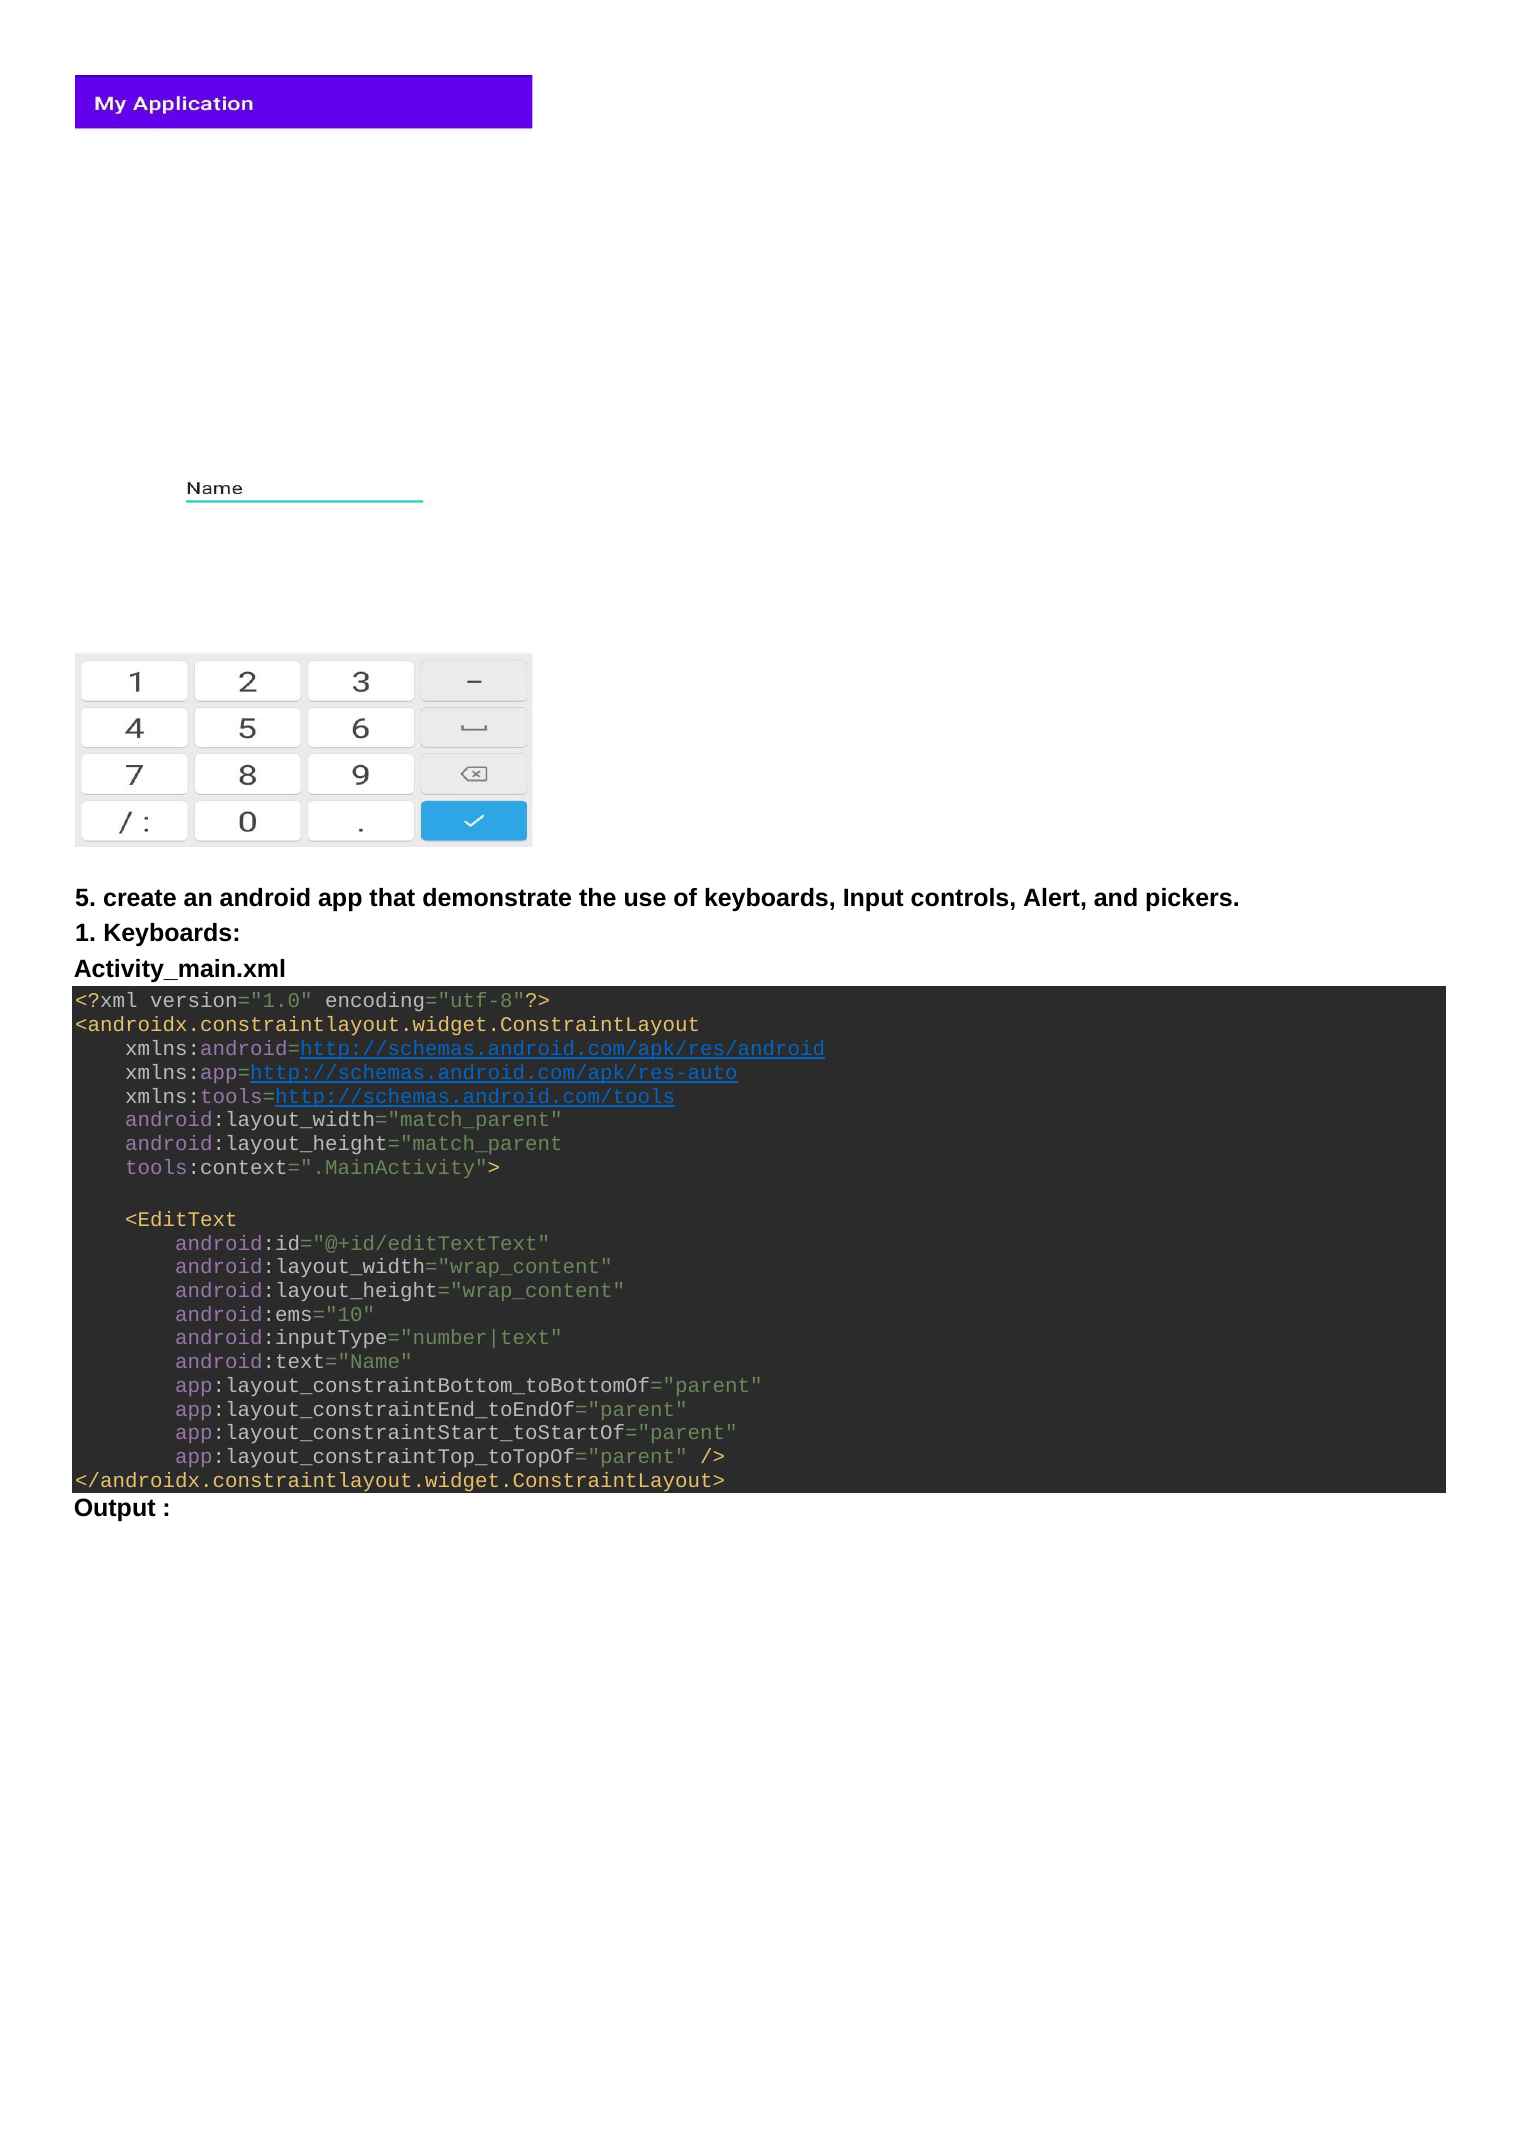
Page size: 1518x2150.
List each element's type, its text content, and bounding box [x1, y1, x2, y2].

text Output : [73, 1493, 1450, 1522]
table_header <?xml version="1.0" encoding="utf-8"?> <androidx.constraintlayout.widget.ConstraintLayout xmlns:android=http://schemas.android.com/apk/res/android xmlns:app=http://schemas.android.com/apk/res-auto xmlns:tools=http://schemas.android.com/tools android:layout_width="match_parent" android:layout_height="match_parent tools:context=".MainActivity"> <EditText android:id="@+id/editTextText" android:layout_width="wrap_content" android:layout_height="wrap_content" android:ems="10" android:inputType="number|text" android:text="Name" app:layout_constraintBottom_toBottomOf="parent" app:layout_constraintEnd_toEndOf="parent" app:layout_constraintStart_toStartOf="parent" app:layout_constraintTop_toTopOf="parent" /> </androidx.constraintlayout.widget.ConstraintLayout> [72, 986, 1446, 1493]
list create an android app that demonstrate the use of keyboards, Input controls, Alert, and pickers. [75, 883, 1450, 912]
picture [75, 75, 533, 847]
list Keyboards: [75, 918, 1450, 947]
text Activity_main.xml [73, 954, 1450, 982]
